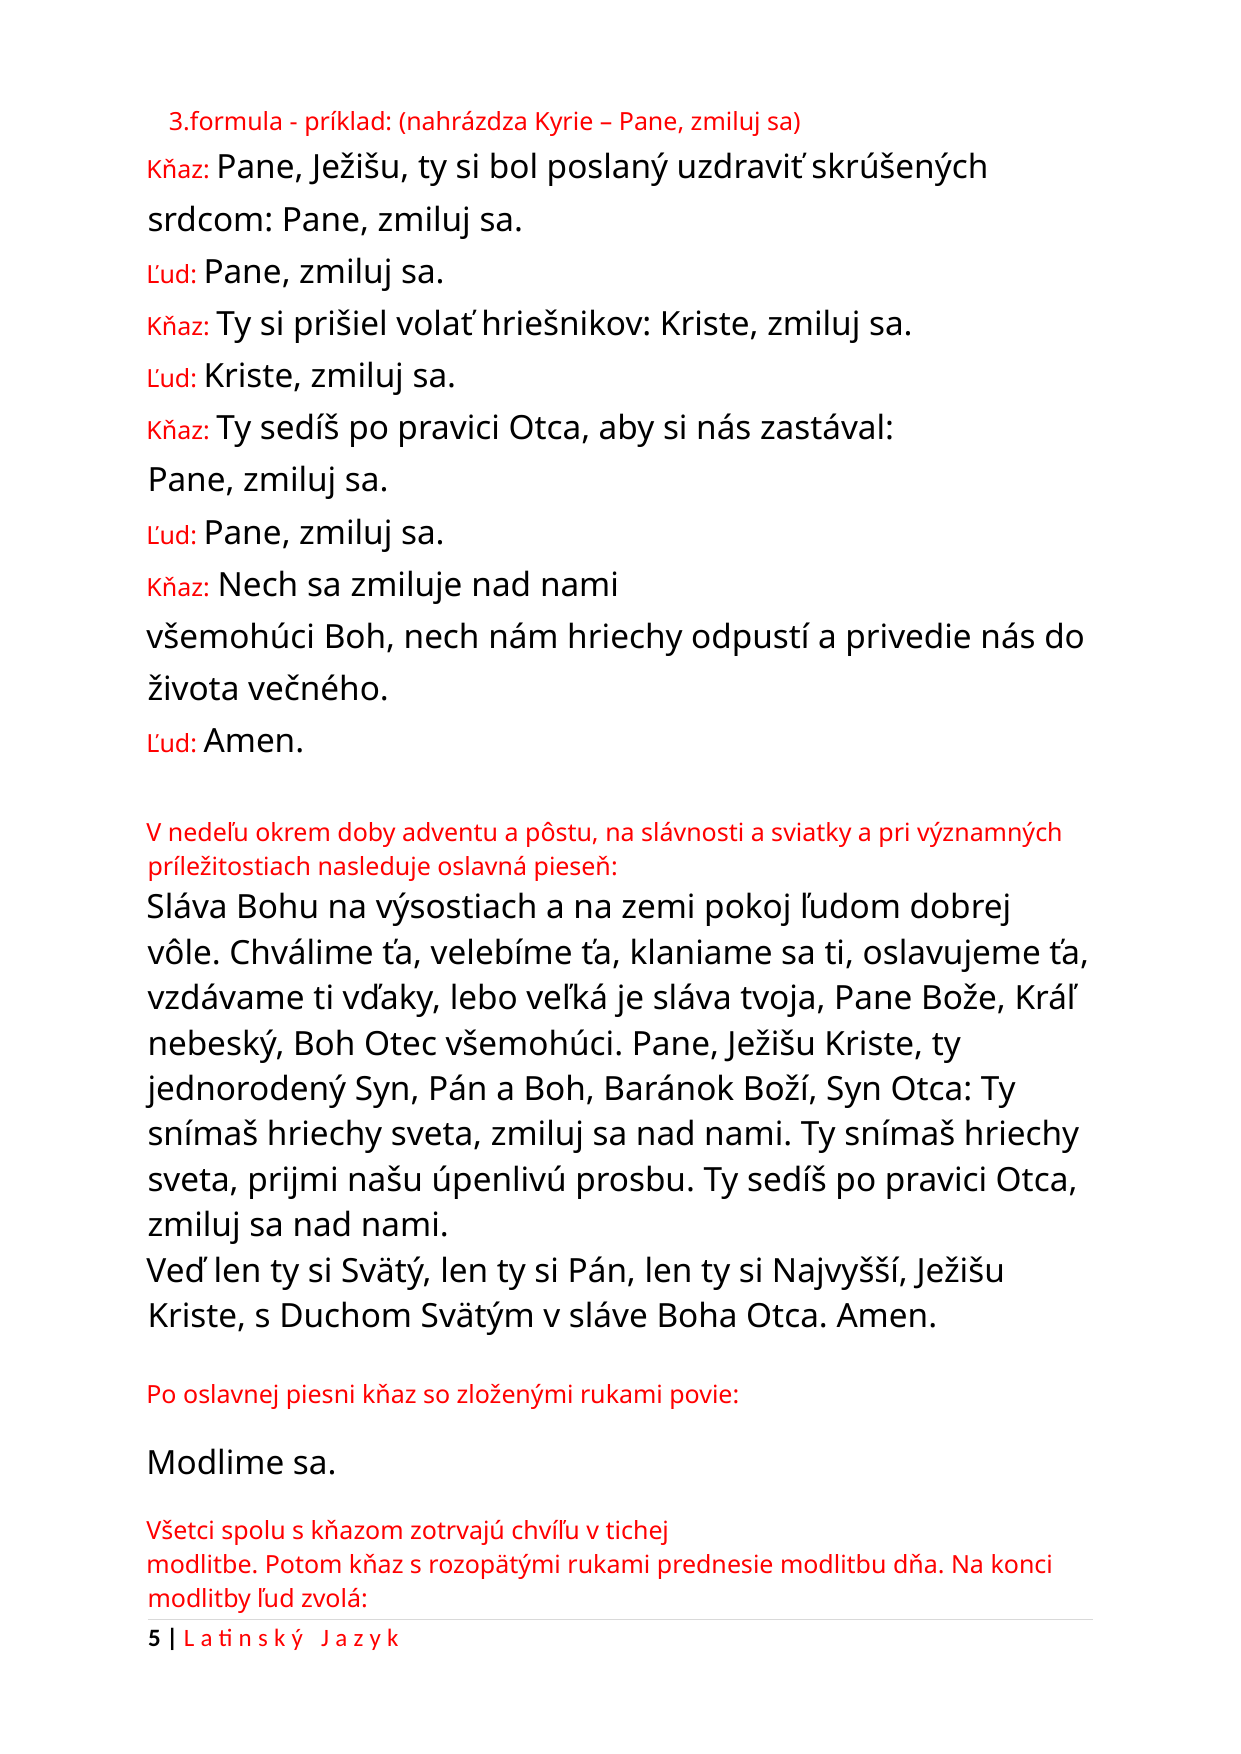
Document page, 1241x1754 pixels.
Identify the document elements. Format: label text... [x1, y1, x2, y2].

text Kňaz: Ty sedíš po pravici Otca, aby si nás zastával: [146, 404, 1093, 449]
text Kňaz: Pane, Ježišu, ty si bol poslaný uzdraviť skrúšených srdcom: Pane, zmiluj sa. [146, 143, 1093, 241]
text modlitbe. Potom kňaz s rozopätými rukami prednesie modlitbu dňa. Na konci modlitby ľud zvolá: [146, 1547, 1093, 1615]
list 3.formula - príklad: (nahrázdza Kyrie – Pane, zmiluj sa) [169, 104, 1093, 138]
text Po oslavnej piesni kňaz so zloženými rukami povie: [146, 1377, 1093, 1411]
text Ľud: Kriste, zmiluj sa. [146, 352, 1093, 397]
text Modlime sa. [146, 1439, 1093, 1484]
text Všetci spolu s kňazom zotrvajú chvíľu v tichej [146, 1512, 1093, 1547]
text Kňaz: Nech sa zmiluje nad nami [146, 561, 1093, 606]
text všemohúci Boh, nech nám hriechy odpustí a privedie nás do života večného. [146, 613, 1093, 710]
text Sláva Bohu na výsostiach a na zemi pokoj ľudom dobrej vôle. Chválime ťa, velebíme ťa, klaniame sa ti, oslavujeme ťa, vzdávame ti vďaky, lebo veľká je sláva tvoja, Pane Bože, Kráľ nebeský, Boh Otec všemohúci. Pane, Ježišu Kriste, ty jednorodený Syn, Pán a Boh, Baránok Boží, Syn Otca: Ty snímaš hriechy sveta, zmiluj sa nad nami. Ty snímaš hriechy sveta, prijmi našu úpenlivú prosbu. Ty sedíš po pravici Otca, zmiluj sa nad nami. [146, 883, 1093, 1246]
text Ľud: Pane, zmiluj sa. [146, 508, 1093, 554]
text Kňaz: Ty si prišiel volať hriešnikov: Kriste, zmiluj sa. [146, 300, 1093, 345]
text Ľud: Amen. [146, 717, 1093, 763]
text V nedeľu okrem doby adventu a pôstu, na slávnosti a sviatky a pri významných príležitostiach nasleduje oslavná pieseň: [146, 815, 1093, 883]
text Veď len ty si Svätý, len ty si Pán, len ty si Najvyšší, Ježišu Kriste, s Duchom Svätým v sláve Boha Otca. Amen. [146, 1246, 1093, 1337]
text Pane, zmiluj sa. [147, 456, 1093, 502]
text Ľud: Pane, zmiluj sa. [146, 247, 1093, 293]
